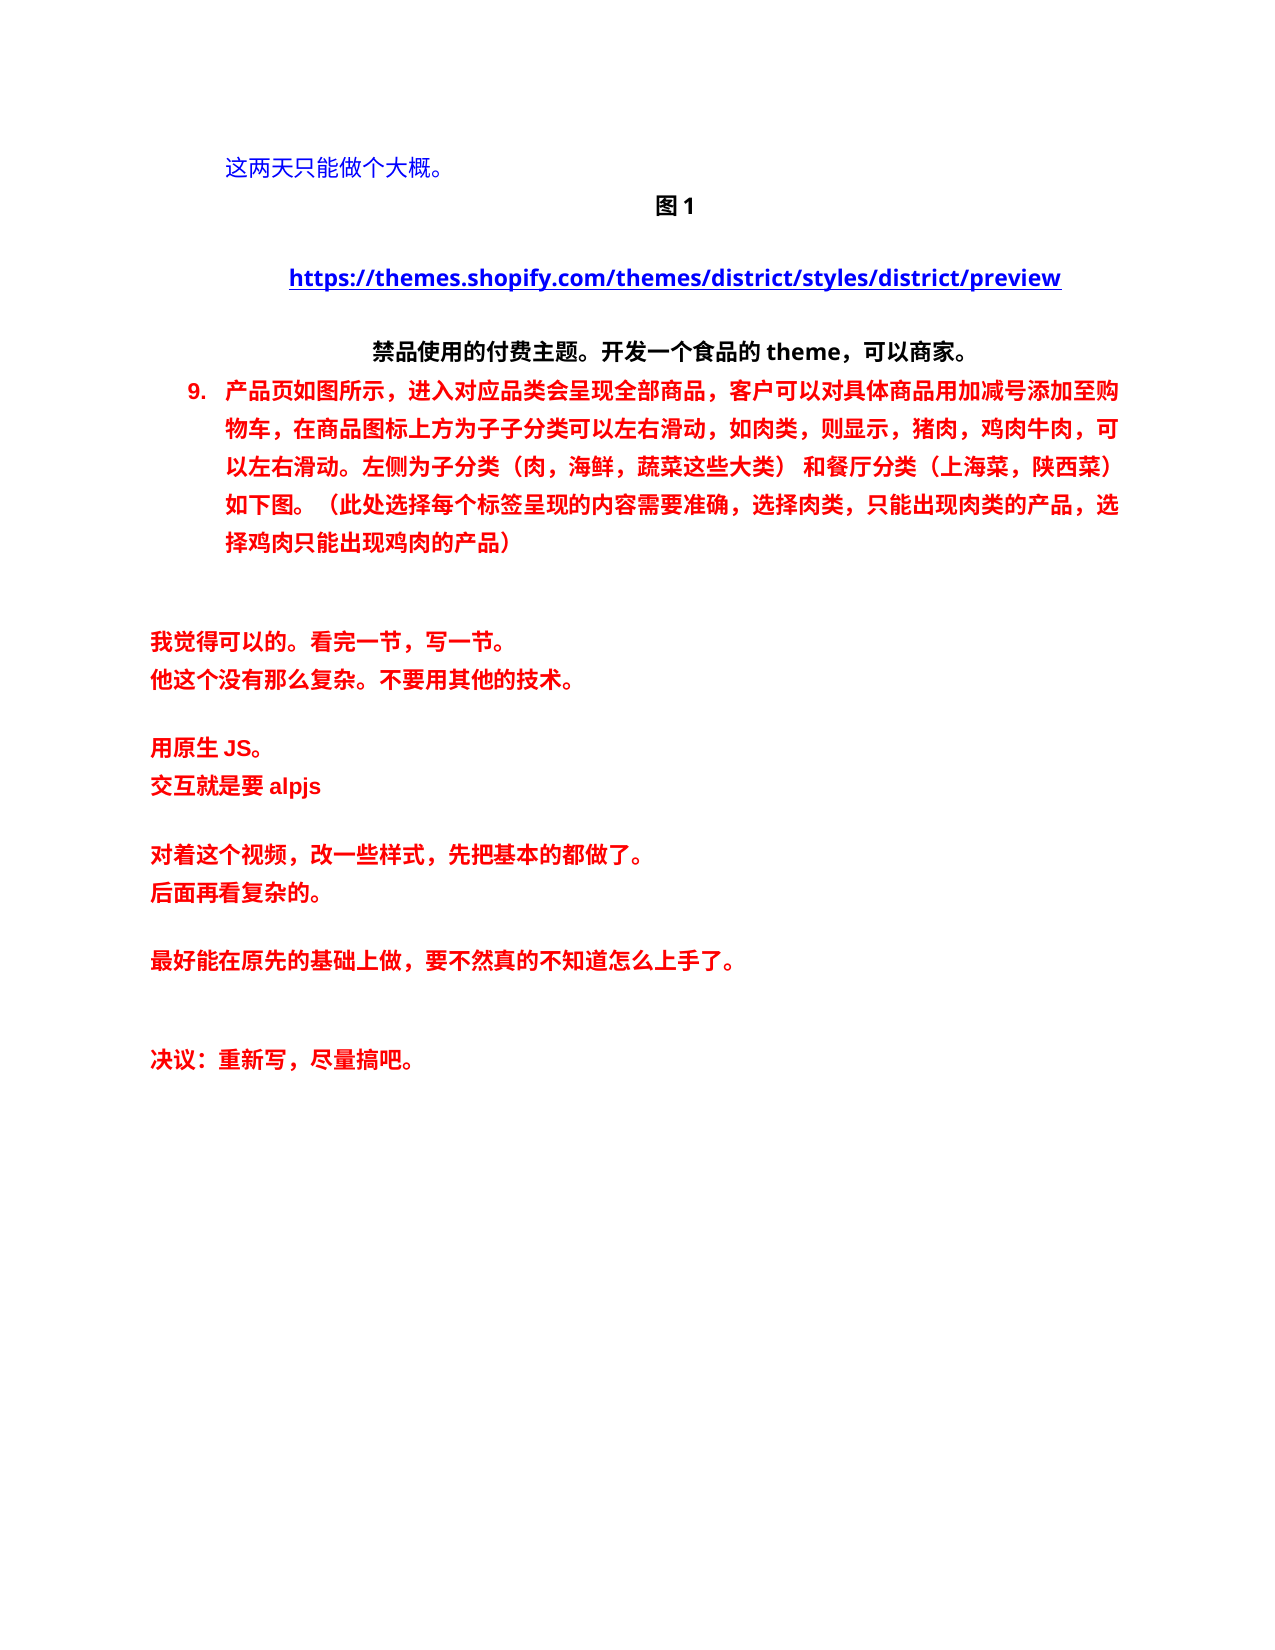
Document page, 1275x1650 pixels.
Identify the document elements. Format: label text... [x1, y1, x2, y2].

list 用原生JS。 [150, 730, 1125, 763]
text https://themes.shopify.com/themes/district/styles/district/preview [225, 262, 1125, 294]
text 这两天只能做个大概。 [225, 150, 1125, 183]
list 我觉得可以的。看完一节，写一节。 [150, 624, 1125, 657]
list 对着这个视频，改一些样式，先把基本的都做了。 [150, 837, 1125, 870]
list 他这个没有那么复杂。不要用其他的技术。 [150, 662, 1125, 695]
list 决议：重新写，尽量搞吧。 [150, 1042, 1125, 1075]
list 最好能在原先的基础上做，要不然真的不知道怎么上手了。 [150, 943, 1125, 976]
list 交互就是要alpjs [150, 768, 1125, 801]
list 后面再看复杂的。 [150, 875, 1125, 908]
text 图1 [225, 188, 1125, 221]
text 禁品使用的付费主题。开发一个食品的theme，可以商家。 [225, 334, 1125, 368]
list 产品页如图所示，进入对应品类会呈现全部商品，客户可以对具体商品用加减号添加至购物车，在商品图标上方为子子分类可以左右滑动，如肉类，则显示，猪肉，鸡肉牛肉，可以左右滑动。左侧为子分类（肉，海鲜，蔬菜这些大类） 和餐厅分类（上海菜，陕西菜）如下图。（此处选择每个标签呈现的内容需要准确，选择肉类，只能出现肉类的产品，选择鸡肉只能出现鸡肉的产品） [187, 373, 1125, 558]
